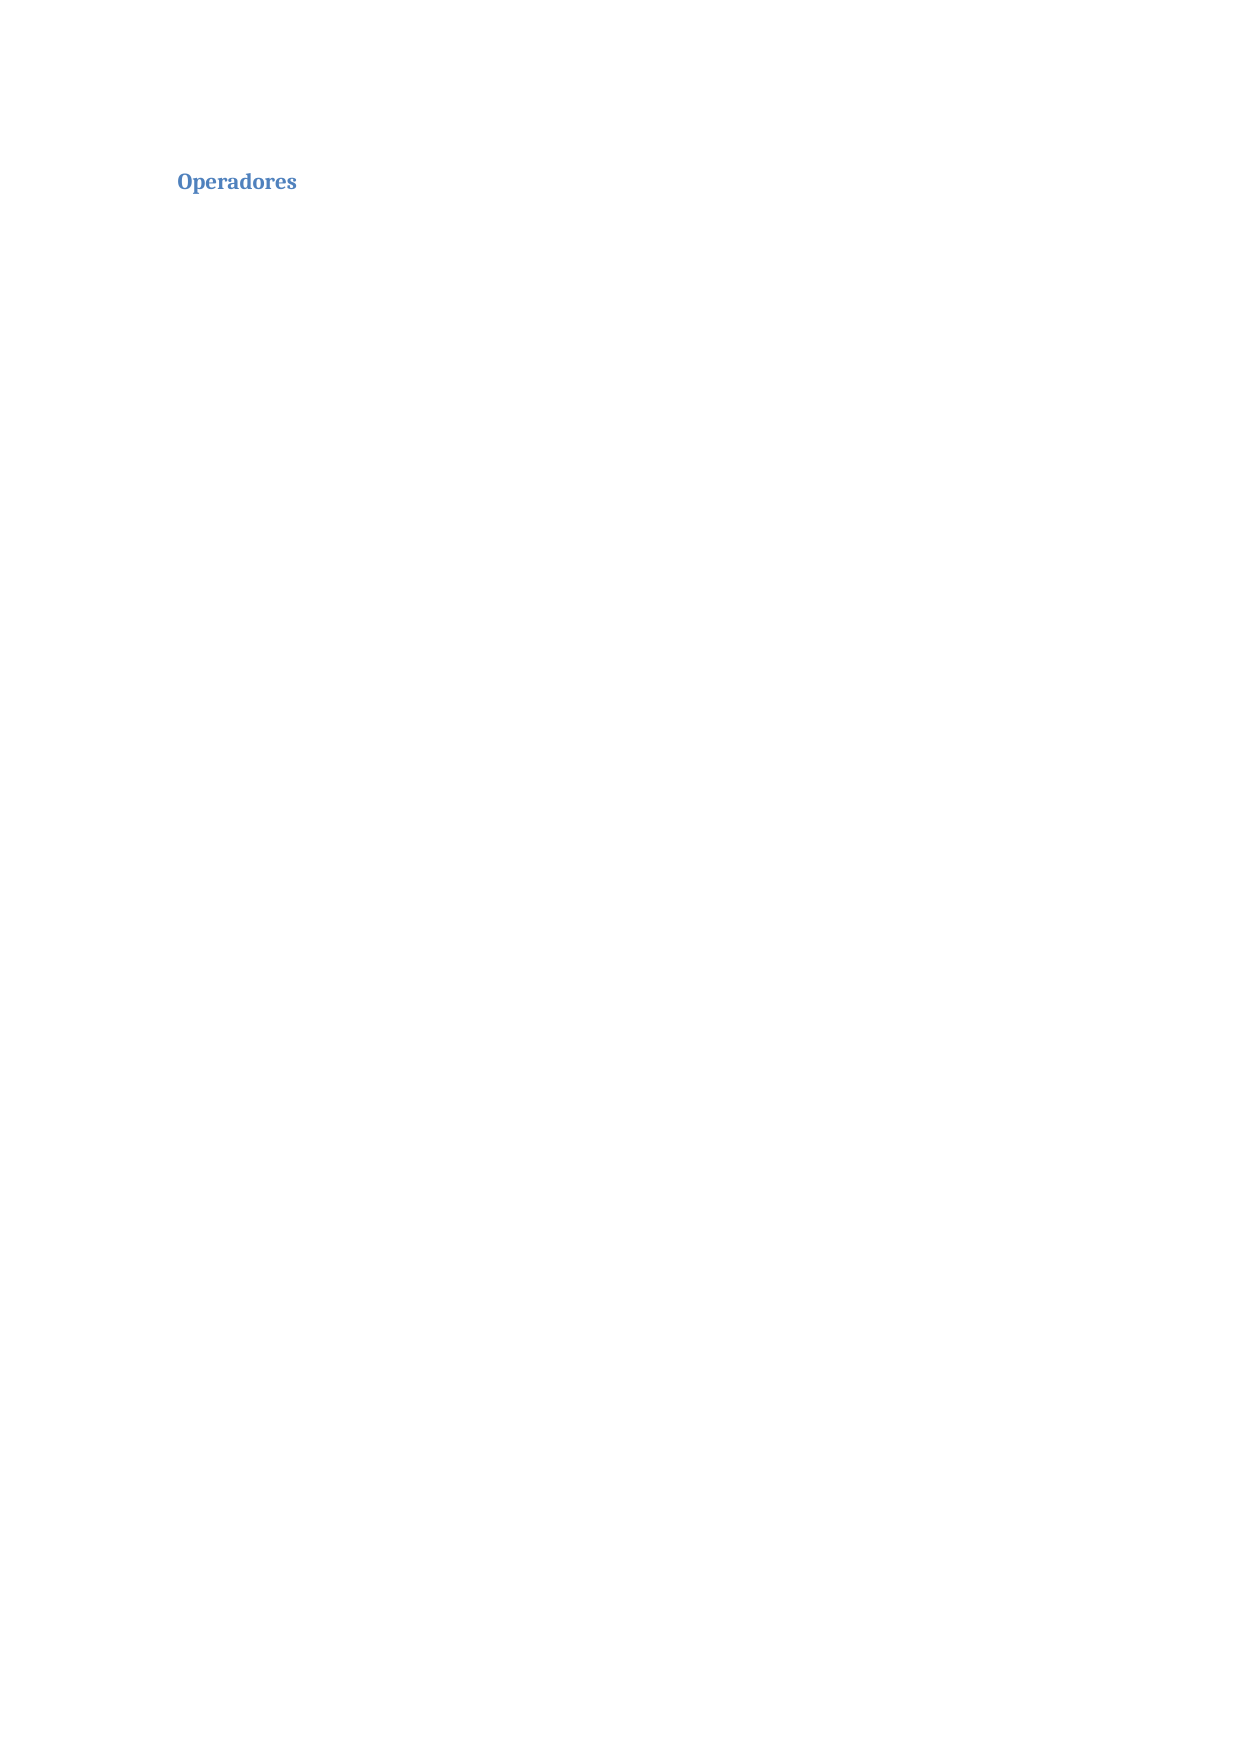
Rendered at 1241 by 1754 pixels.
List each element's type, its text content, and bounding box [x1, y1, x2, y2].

subtitle Operadores [177, 168, 1063, 195]
